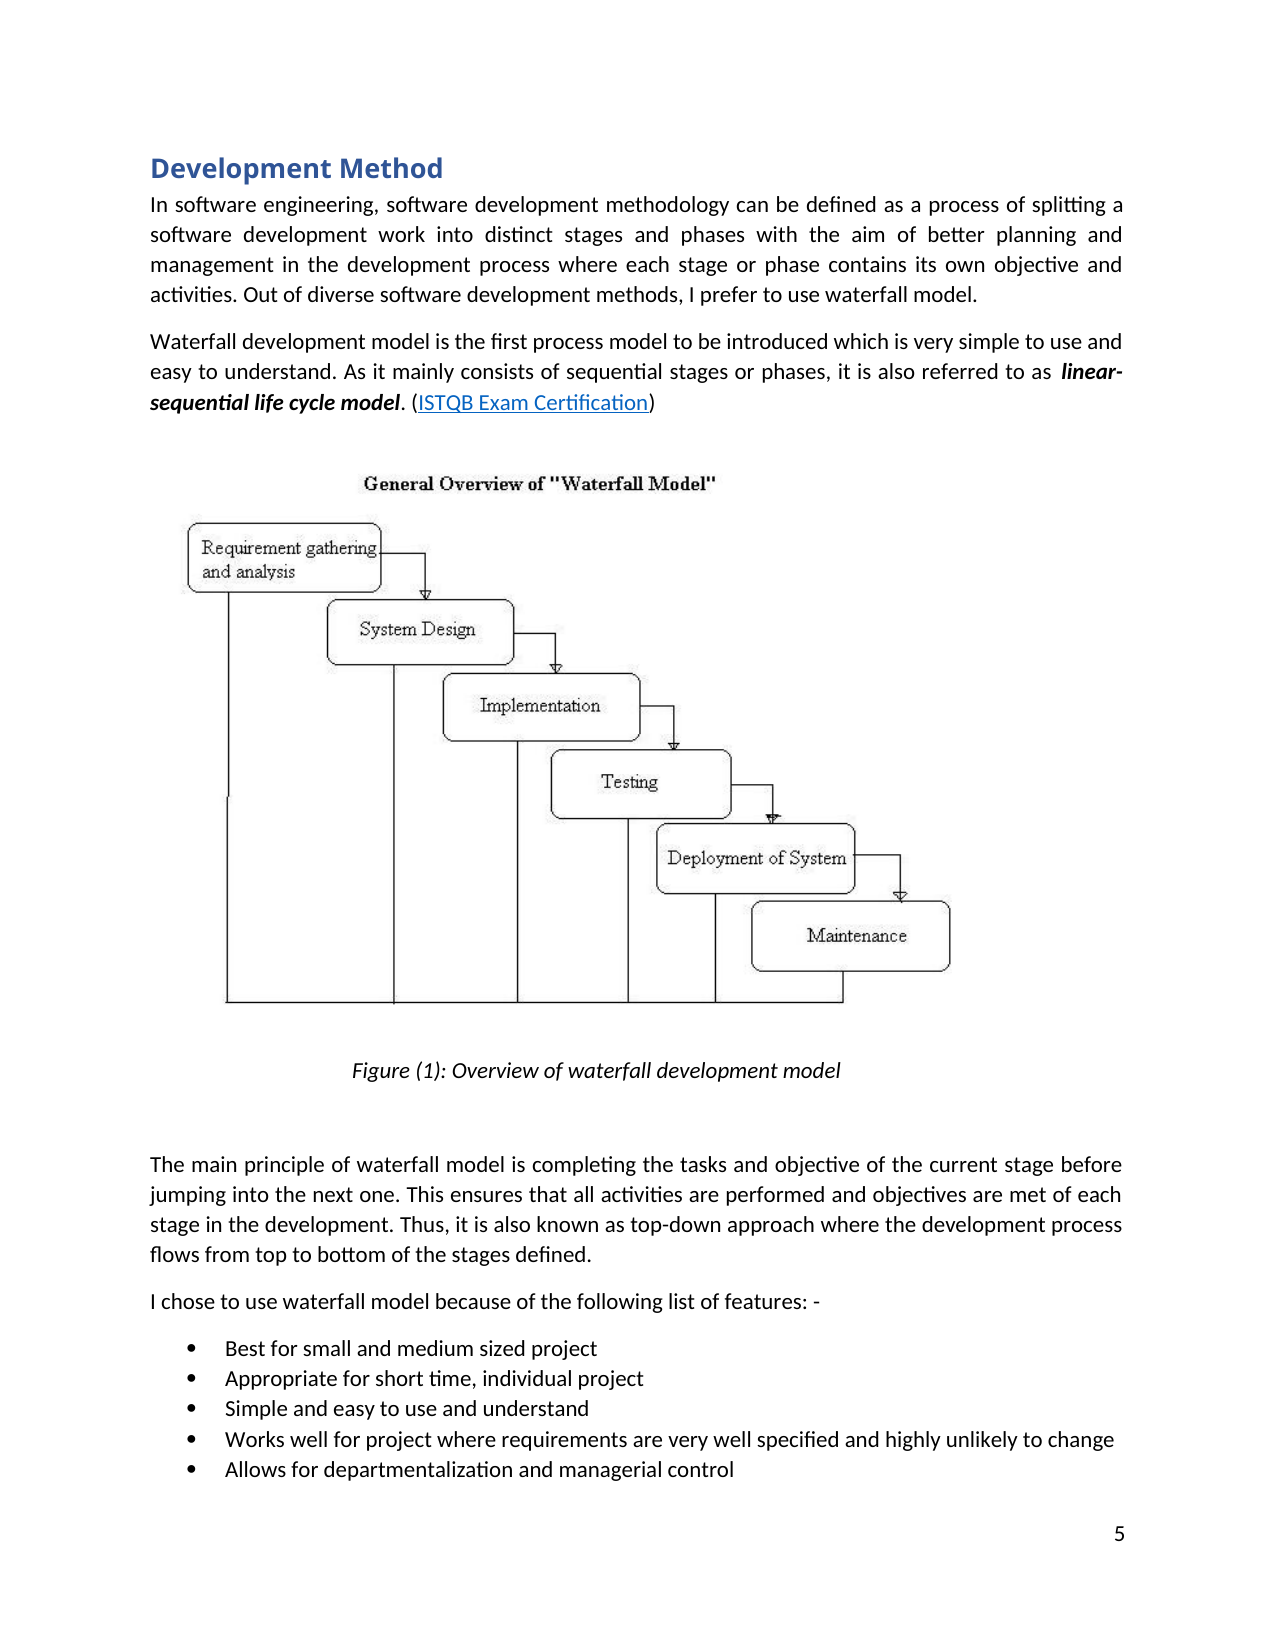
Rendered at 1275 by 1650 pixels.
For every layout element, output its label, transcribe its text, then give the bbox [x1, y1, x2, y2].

text Waterfall development model is the first process model to be introduced which is very simple to use and easy to understand. As it mainly consists of sequential stages or phases, it is also referred to as linear-sequential life cycle model. (ISTQB Exam Certification) [150, 327, 1125, 416]
picture [150, 434, 974, 1037]
text In software engineering, software development methodology can be defined as a process of splitting a software development work into distinct stages and phases with the aim of better planning and management in the development process where each stage or phase contains its own objective and activities. Out of diverse software development methods, I prefer to use waterfall model. [150, 190, 1125, 308]
list Best for small and medium sized project [187, 1334, 1125, 1362]
text Figure (1): Overview of waterfall development model [150, 1056, 1125, 1084]
text I chose to use waterfall model because of the following list of features: - [150, 1287, 1125, 1315]
list Allows for departmentalization and managerial control [187, 1455, 1125, 1483]
list Appropriate for short time, individual project [187, 1364, 1125, 1392]
list Works well for project where requirements are very well specified and highly unlikely to change [187, 1425, 1125, 1453]
subtitle Development Method [150, 150, 1125, 187]
list Simple and easy to use and understand [187, 1394, 1125, 1422]
text The main principle of waterfall model is completing the tasks and objective of the current stage before jumping into the next one. This ensures that all activities are performed and objectives are met of each stage in the development. Thus, it is also known as top-down approach where the development process flows from top to bottom of the stages defined. [150, 1150, 1125, 1268]
